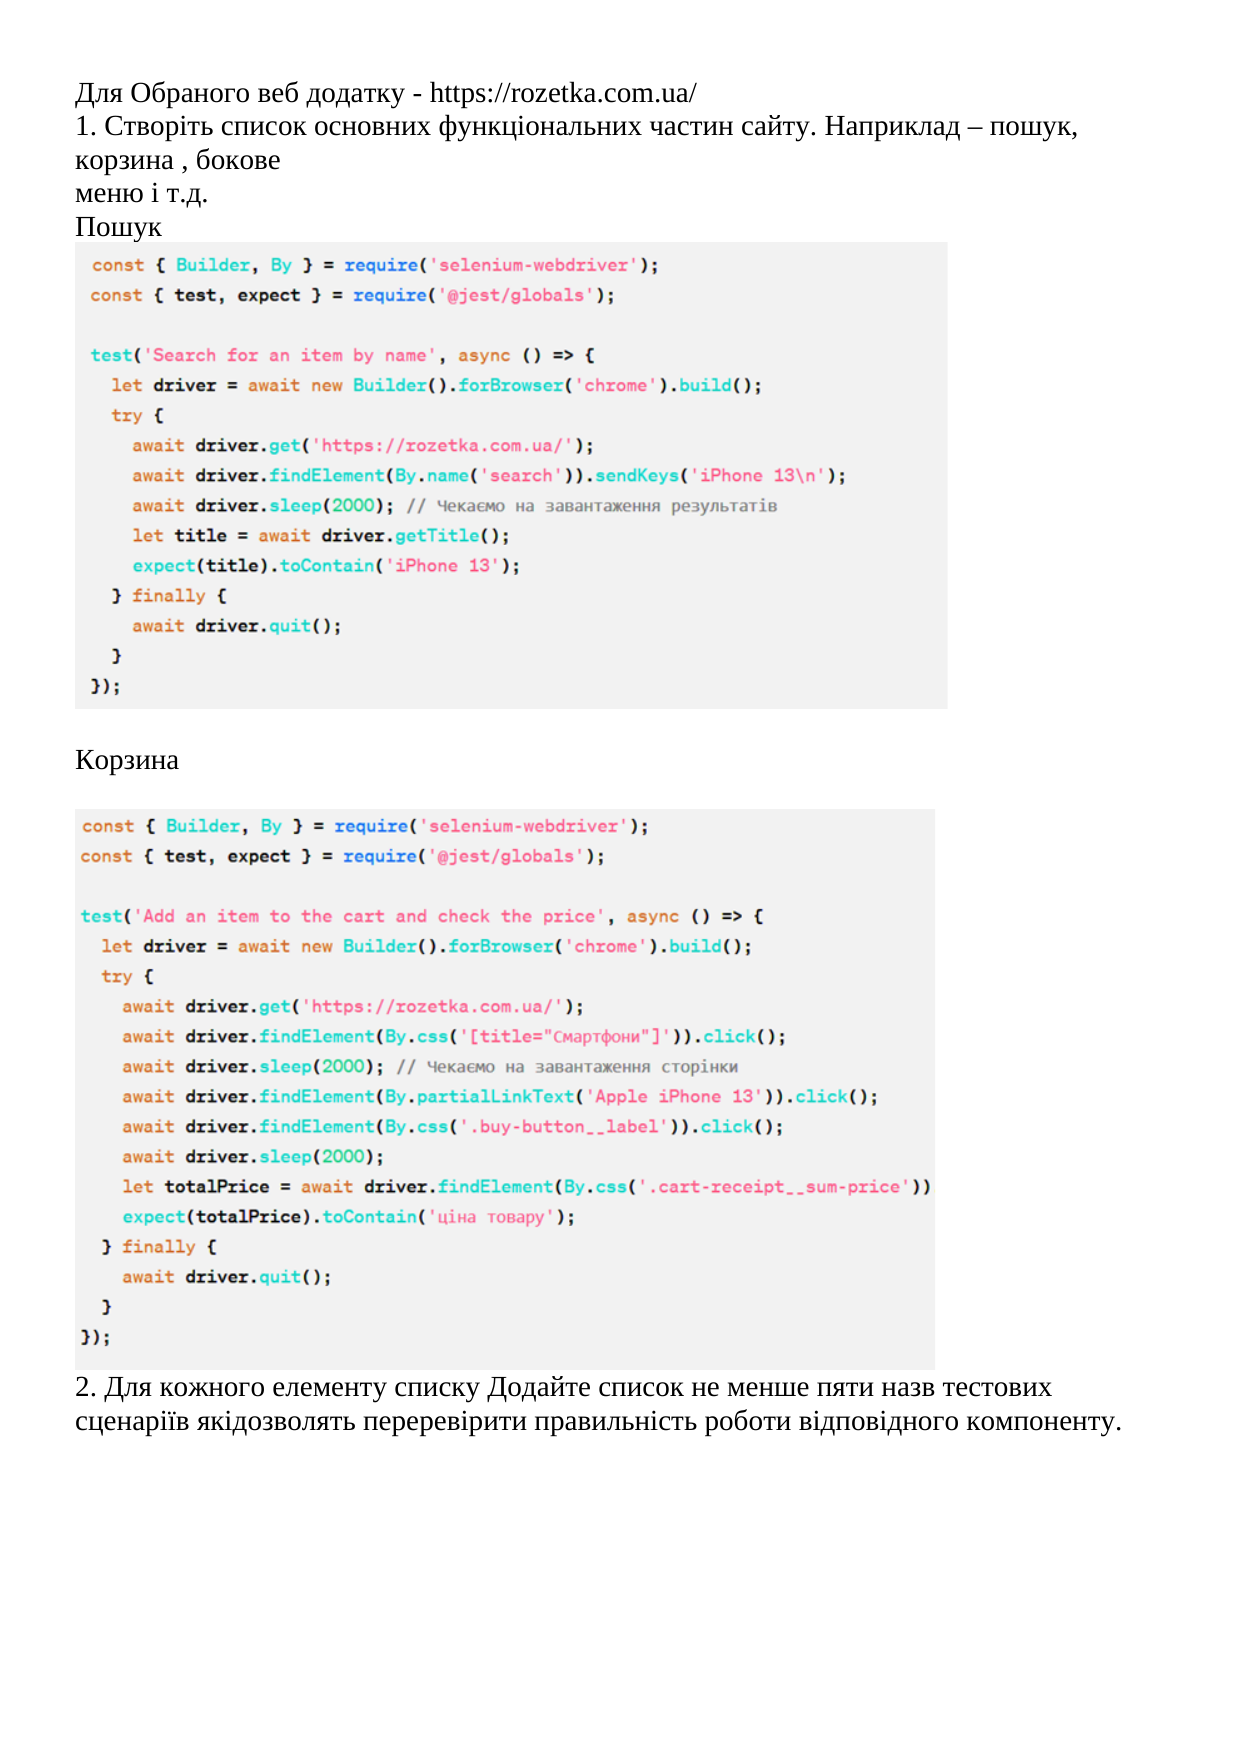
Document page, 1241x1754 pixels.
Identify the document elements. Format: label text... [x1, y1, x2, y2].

text Корзина [75, 742, 1165, 776]
text 1. Створіть список основних функціональних частин сайту. Наприклад – пошук, корзина , бокове [75, 108, 1165, 176]
text Для Обраного веб додатку - https://rozetka.com.ua/ [75, 75, 1165, 108]
text Пошук [75, 209, 1165, 243]
picture [75, 809, 936, 1370]
text меню і т.д. [75, 176, 1165, 209]
picture [75, 242, 948, 709]
